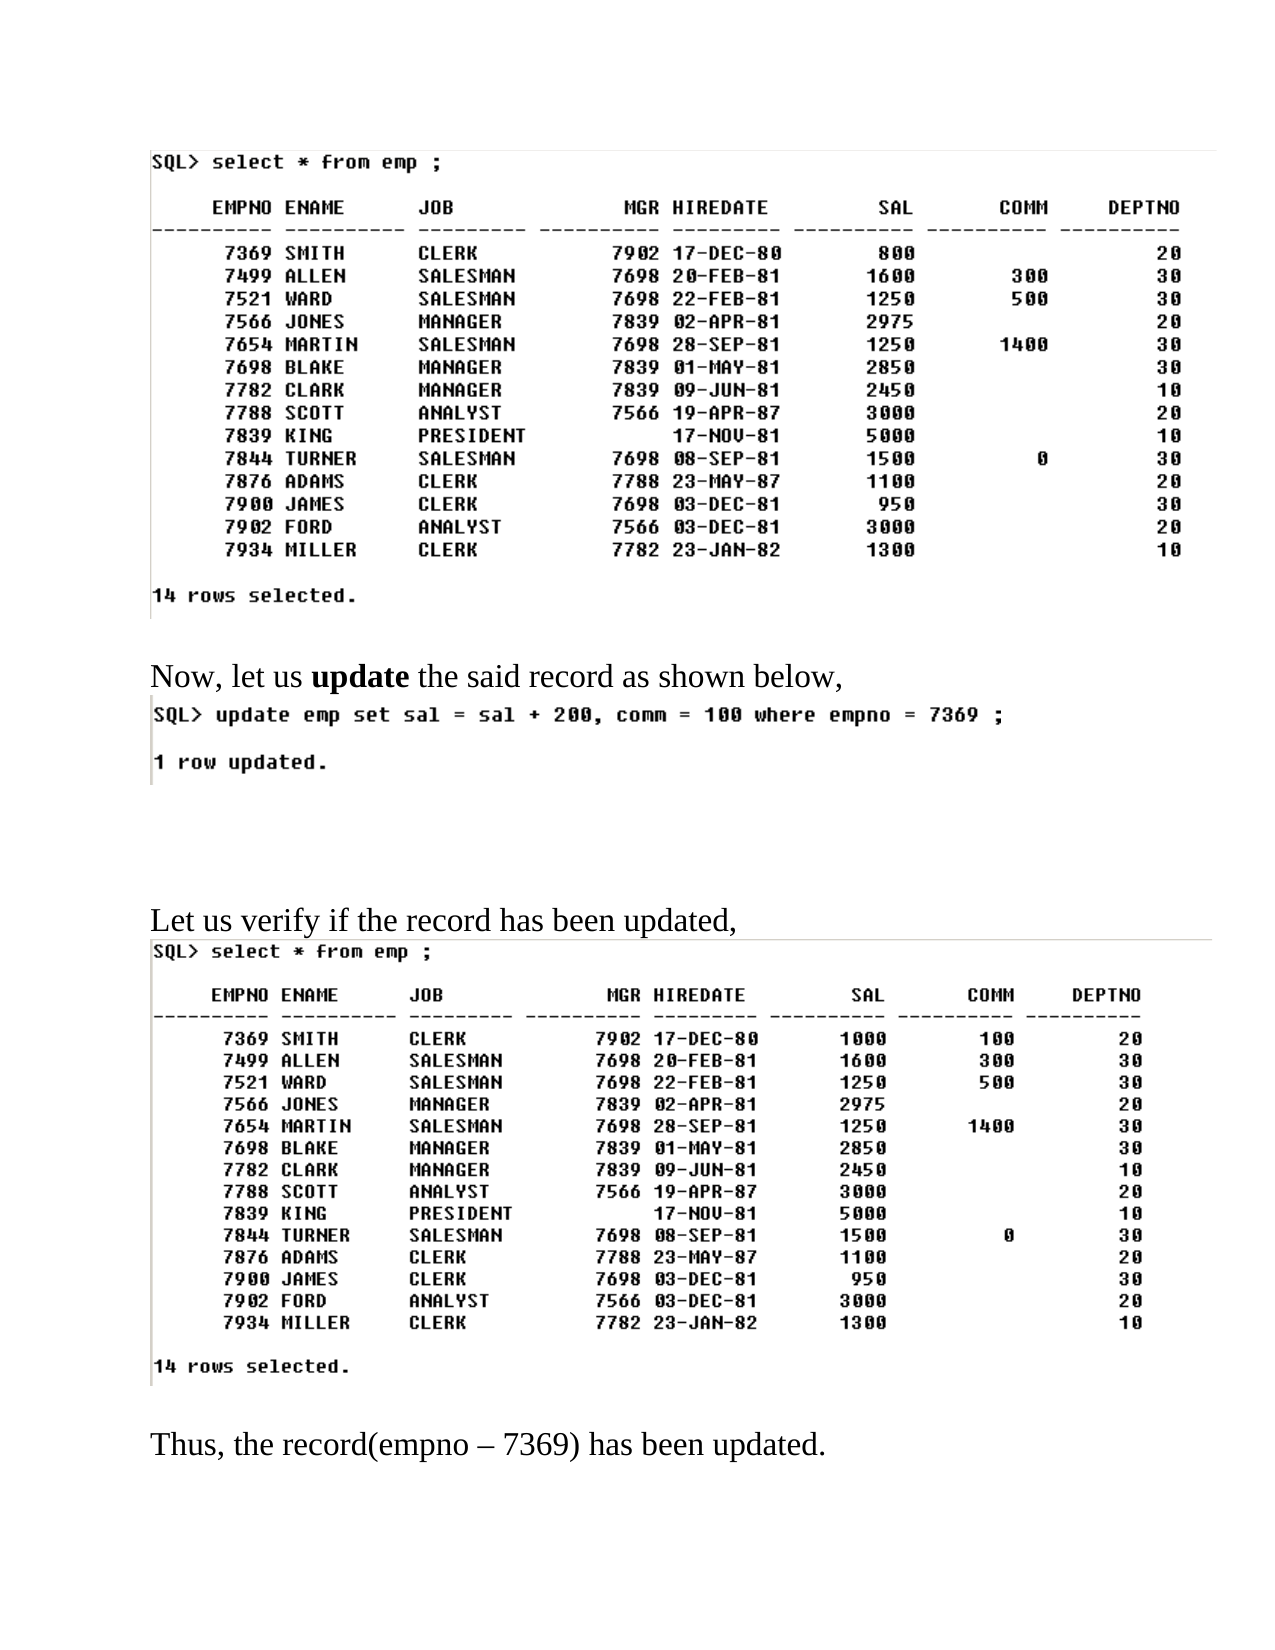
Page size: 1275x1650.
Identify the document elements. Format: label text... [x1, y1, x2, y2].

text Now, let us update the said record as shown below, [150, 656, 1275, 694]
picture [150, 150, 1217, 619]
picture [150, 695, 1001, 785]
text Thus, the record(empno – 7369) has been updated. [150, 1424, 1275, 1462]
text Let us verify if the record has been updated, [150, 901, 1275, 939]
picture [150, 939, 1213, 1386]
